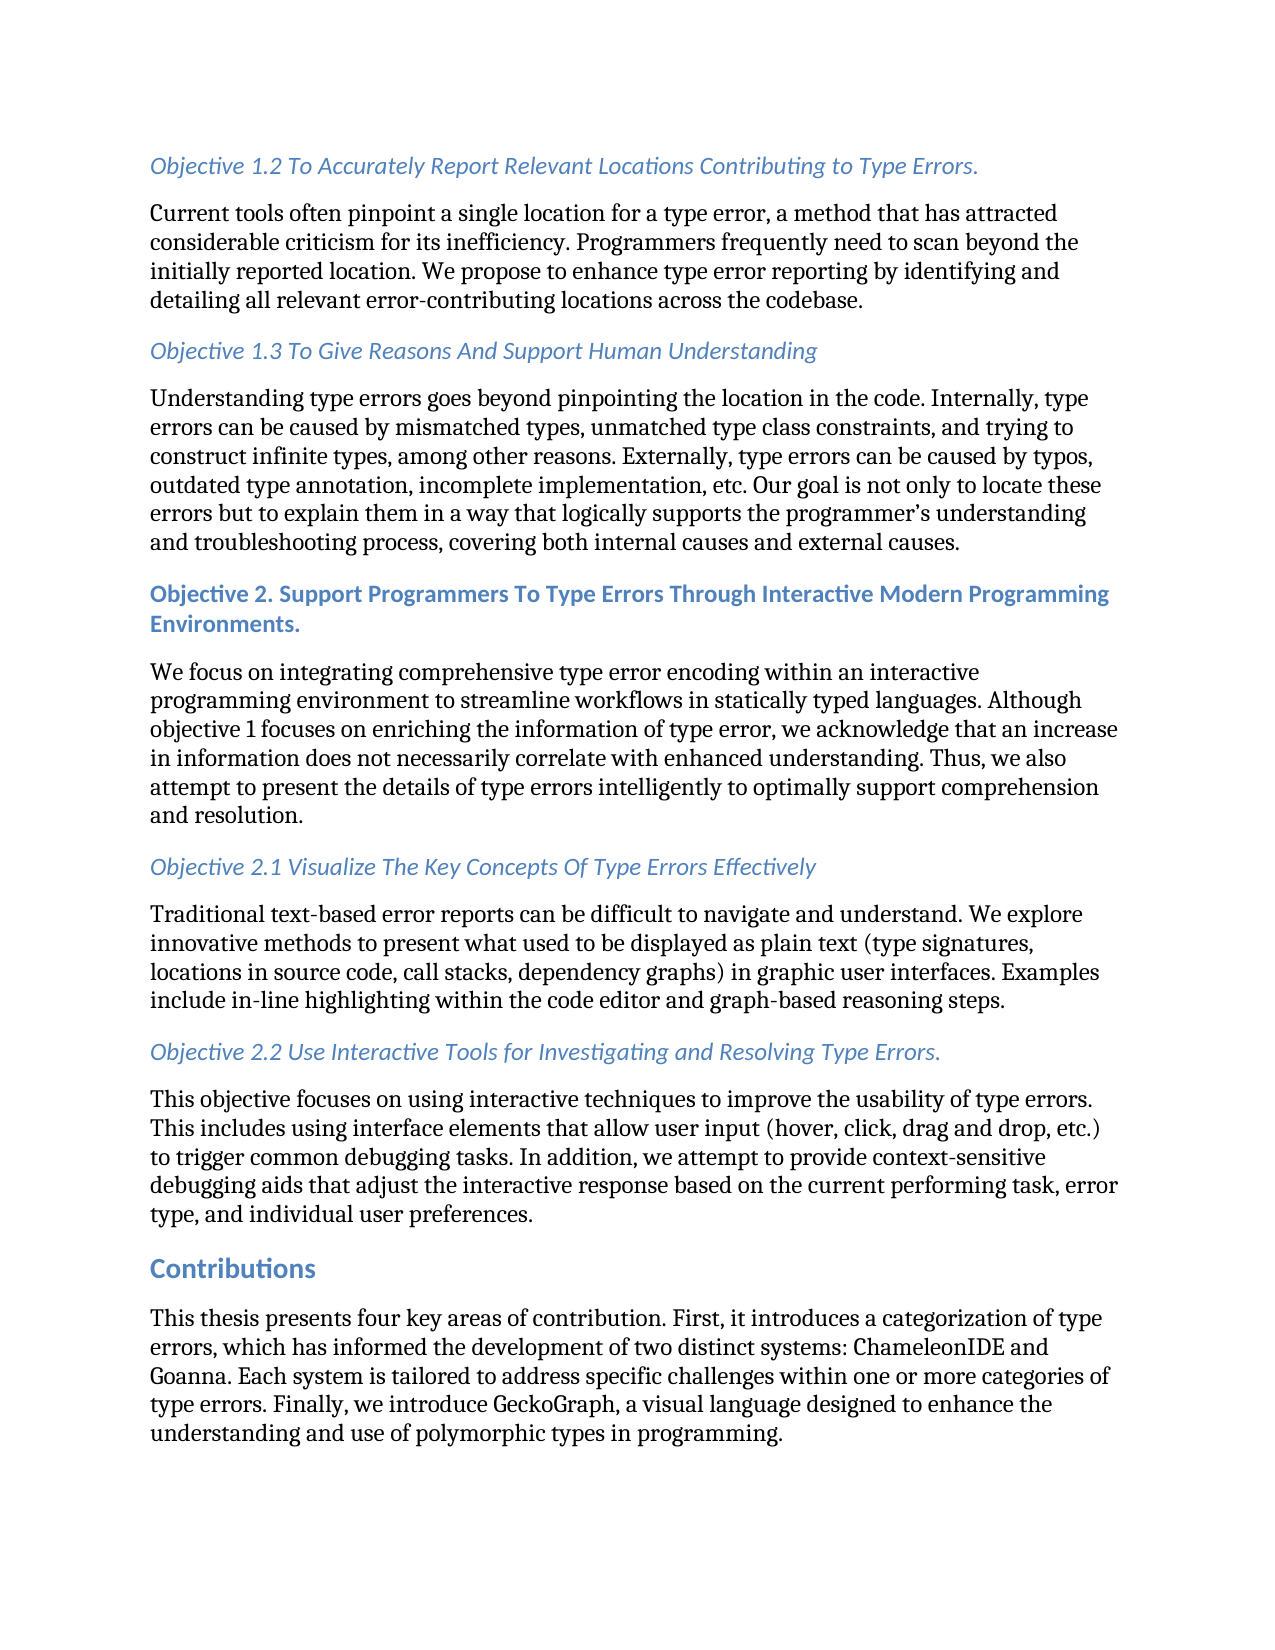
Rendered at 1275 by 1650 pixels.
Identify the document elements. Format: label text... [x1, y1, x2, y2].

text This objective focuses on using interactive techniques to improve the usability of type errors. This includes using interface elements that allow user input (hover, click, drag and drop, etc.) to trigger common debugging tasks. In addition, we attempt to provide context-sensitive debugging aids that adjust the interactive response based on the current performing task, error type, and individual user preferences. [150, 1085, 1125, 1229]
text Understanding type errors goes beyond pinpointing the location in the code. Internally, type errors can be caused by mismatched types, unmatched type class constraints, and trying to construct infinite types, among other reasons. Externally, type errors can be caused by typos, outdated type annotation, incomplete implementation, etc. Our goal is not only to locate these errors but to explain them in a way that logically supports the programmer’s understanding and troubleshooting process, covering both internal causes and external causes. [150, 384, 1125, 557]
text This thesis presents four key areas of contribution. First, it introduces a categorization of type errors, which has informed the development of two distinct systems: ChameleonIDE and Goanna. Each system is tailored to address specific challenges within one or more categories of type errors. Finally, we introduce GeckoGraph, a visual language designed to enhance the understanding and use of polymorphic types in programming. [150, 1304, 1125, 1448]
text Traditional text-based error reports can be difficult to navigate and understand. We explore innovative methods to present what used to be displayed as plain text (type signatures, locations in source code, call stacks, dependency graphs) in graphic user interfaces. Examples include in-line highlighting within the code editor and graph-based reasoning steps. [150, 900, 1125, 1015]
subtitle Objective 2.1 Visualize The Key Concepts Of Type Errors Effectively [150, 851, 1125, 881]
subtitle Objective 2.2 Use Interactive Tools for Investigating and Resolving Type Errors. [150, 1036, 1125, 1066]
subtitle Objective 1.3 To Give Reasons And Support Human Understanding [150, 335, 1125, 366]
subtitle Objective 2. Support Programmers To Type Errors Through Interactive Modern Programming Environments. [150, 578, 1125, 639]
subtitle Contributions [150, 1250, 1125, 1285]
text We focus on integrating comprehensive type error encoding within an interactive programming environment to streamline workflows in statically typed languages. Although objective 1 focuses on enriching the information of type error, we acknowledge that an increase in information does not necessarily correlate with enhanced understanding. Thus, we also attempt to present the details of type errors intelligently to optimally support comprehension and resolution. [150, 657, 1125, 830]
text Current tools often pinpoint a single location for a type error, a method that has attracted considerable criticism for its inefficiency. Programmers frequently need to scan beyond the initially reported location. We propose to enhance type error reporting by identifying and detailing all relevant error-contributing locations across the codebase. [150, 199, 1125, 314]
subtitle Objective 1.2 To Accurately Report Relevant Locations Contributing to Type Errors. [150, 150, 1125, 181]
